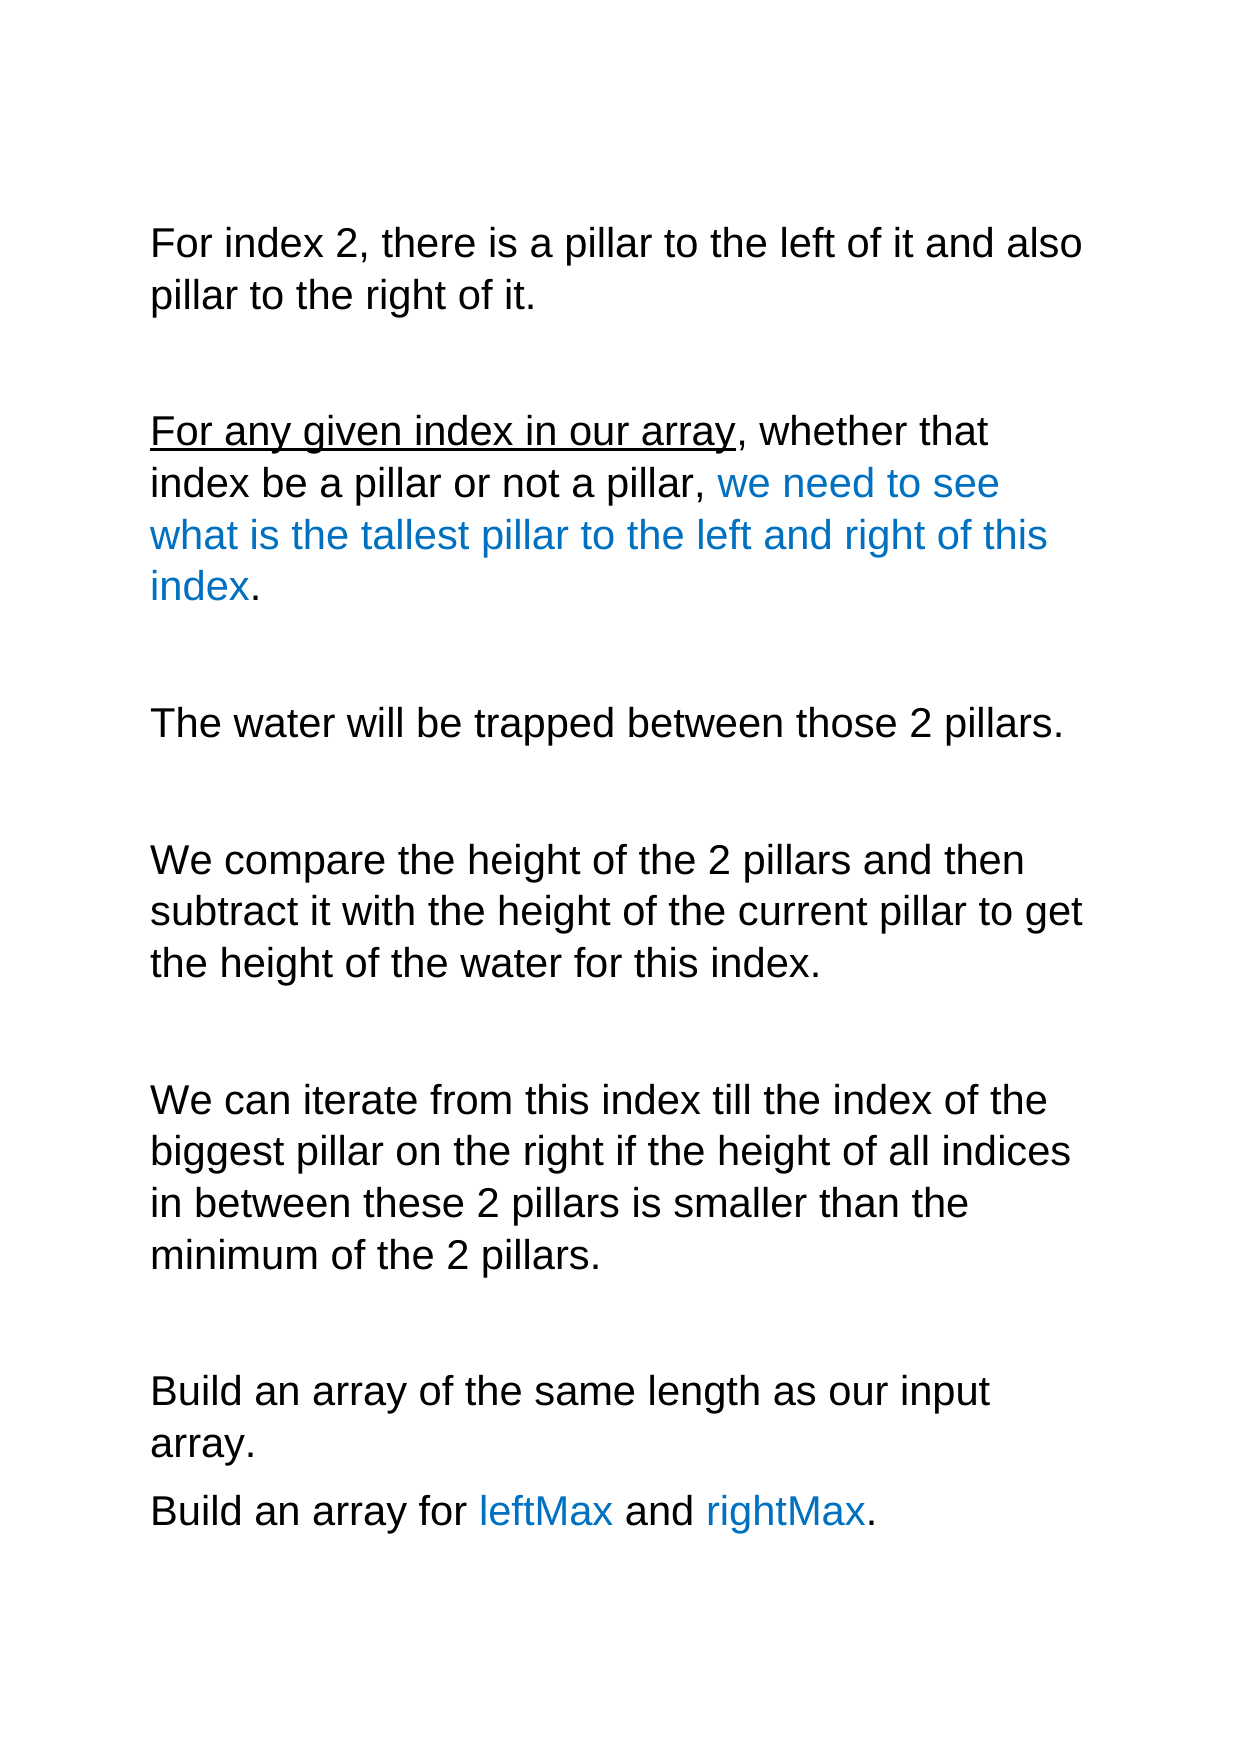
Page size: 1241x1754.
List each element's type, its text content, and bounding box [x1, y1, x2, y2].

text We can iterate from this index till the index of the biggest pillar on the right if the height of all indices in between these 2 pillars is smaller than the minimum of the 2 pillars. [150, 1075, 1090, 1278]
text Build an array of the same length as our input array. [150, 1367, 1090, 1466]
text The water will be trapped between those 2 pillars. [150, 698, 1090, 746]
text Build an array for leftMax and rightMax. [150, 1487, 1090, 1534]
text For index 2, there is a pillar to the left of it and also pillar to the right of it. [150, 218, 1090, 318]
text We compare the height of the 2 pillars and then subtract it with the height of the current pillar to get the height of the water for this index. [150, 835, 1090, 986]
text For any given index in our array, whether that index be a pillar or not a pillar, we need to see what is the tallest pillar to the left and right of this index. [150, 407, 1090, 609]
